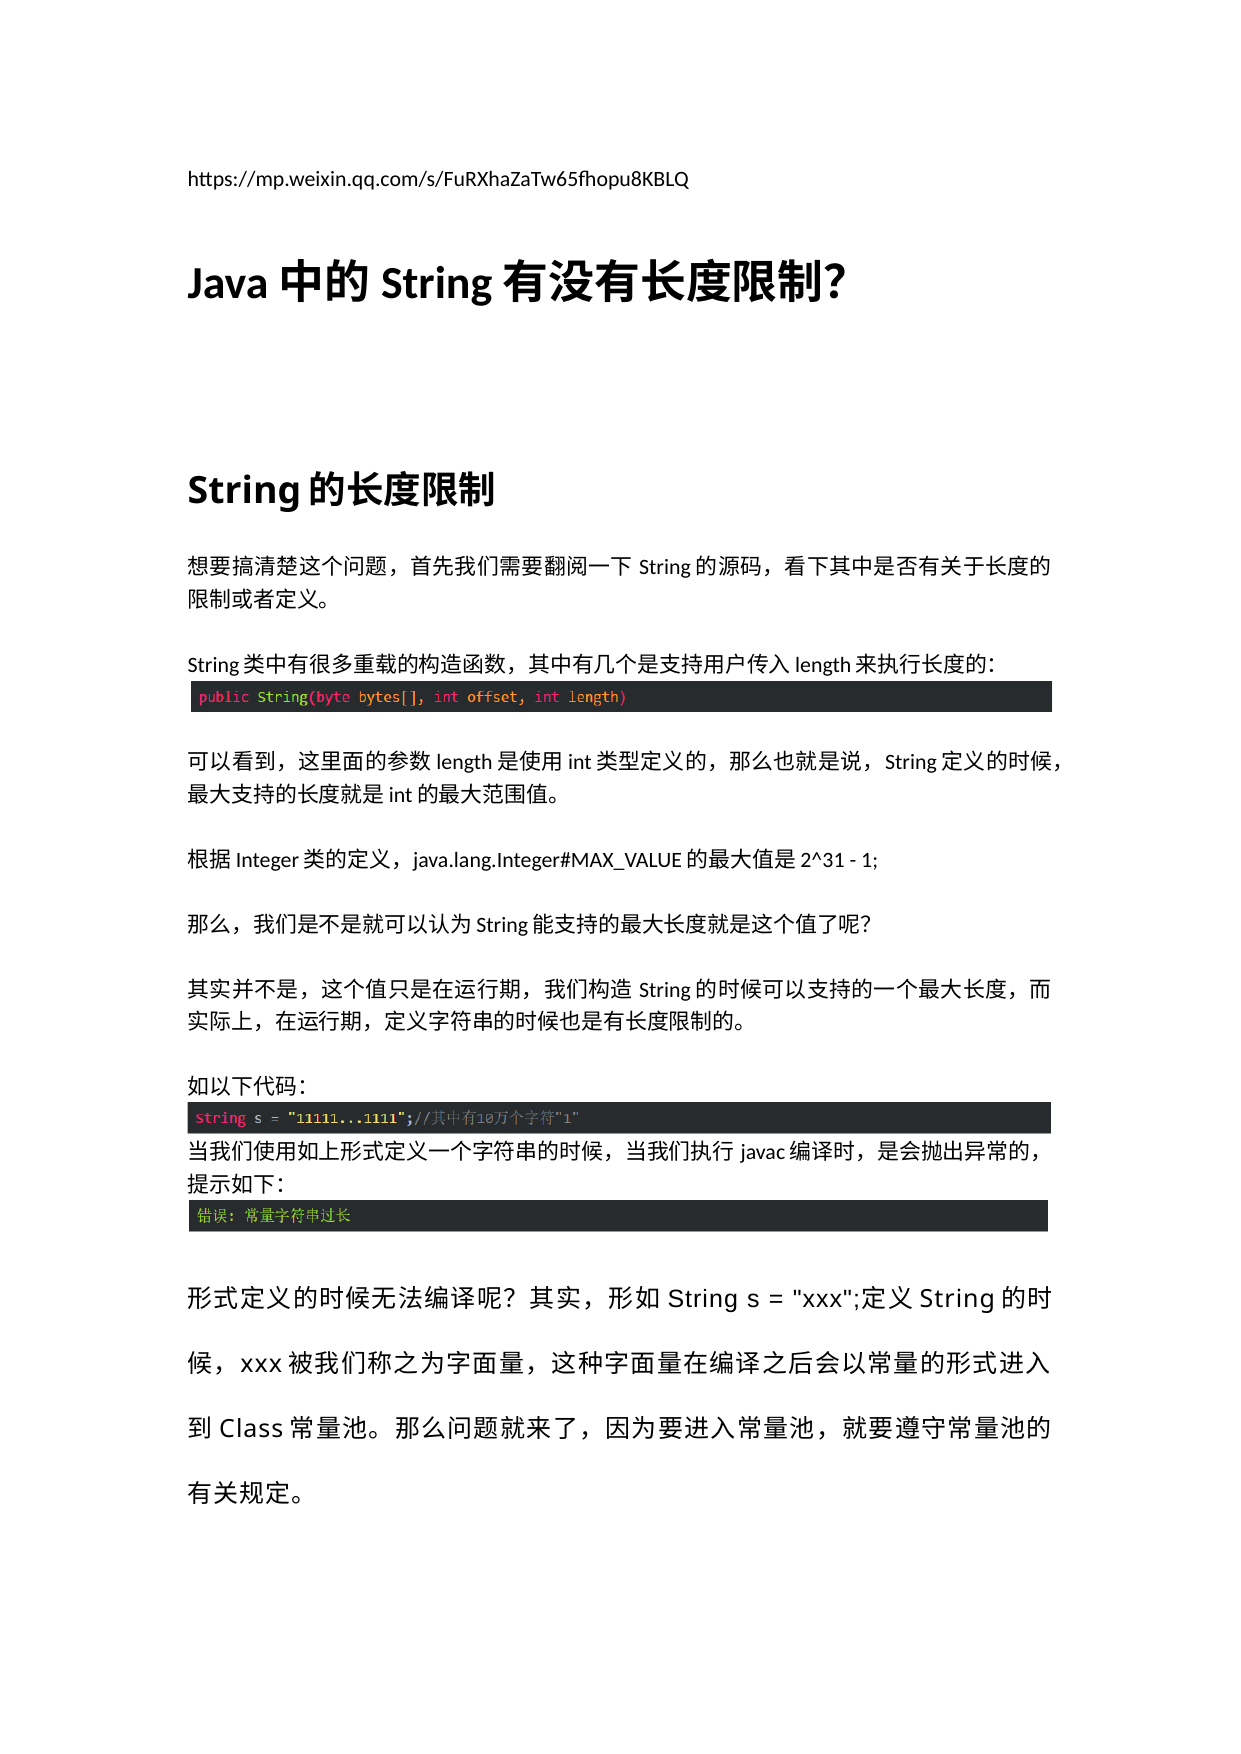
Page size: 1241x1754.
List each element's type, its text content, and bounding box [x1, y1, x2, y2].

subtitle String的长度限制 [187, 454, 1053, 519]
picture [187, 678, 1053, 712]
picture [187, 1198, 1052, 1232]
text 想要搞清楚这个问题，首先我们需要翻阅一下String的源码，看下其中是否有关于长度的限制或者定义。 [187, 549, 1053, 614]
subtitle Java 中的 String 有没有长度限制？ [187, 230, 1053, 327]
text 可以看到，这里面的参数length是使用int类型定义的，那么也就是说，String定义的时候，最大支持的长度就是int的最大范围值。 [187, 744, 1053, 809]
picture [187, 1101, 1053, 1134]
text https://mp.weixin.qq.com/s/FuRXhaZaTw65fhopu8KBLQ [187, 162, 1053, 194]
text String类中有很多重载的构造函数，其中有几个是支持用户传入length来执行长度的： [187, 646, 1053, 678]
text 如以下代码： [187, 1069, 1053, 1101]
text 那么，我们是不是就可以认为String能支持的最大长度就是这个值了呢？ [187, 906, 1053, 939]
text 根据Integer类的定义，java.lang.Integer#MAX_VALUE的最大值是2^31 - 1; [187, 841, 1053, 874]
text 形式定义的时候无法编译呢？其实，形如String s = "xxx";定义String的时候，xxx被我们称之为字面量，这种字面量在编译之后会以常量的形式进入到Class常量池。那么问题就来了，因为要进入常量池，就要遵守常量池的有关规定。 [187, 1264, 1053, 1524]
text 其实并不是，这个值只是在运行期，我们构造String的时候可以支持的一个最大长度，而实际上，在运行期，定义字符串的时候也是有长度限制的。 [187, 971, 1053, 1036]
text 当我们使用如上形式定义一个字符串的时候，当我们执行javac编译时，是会抛出异常的，提示如下： [187, 1134, 1053, 1199]
